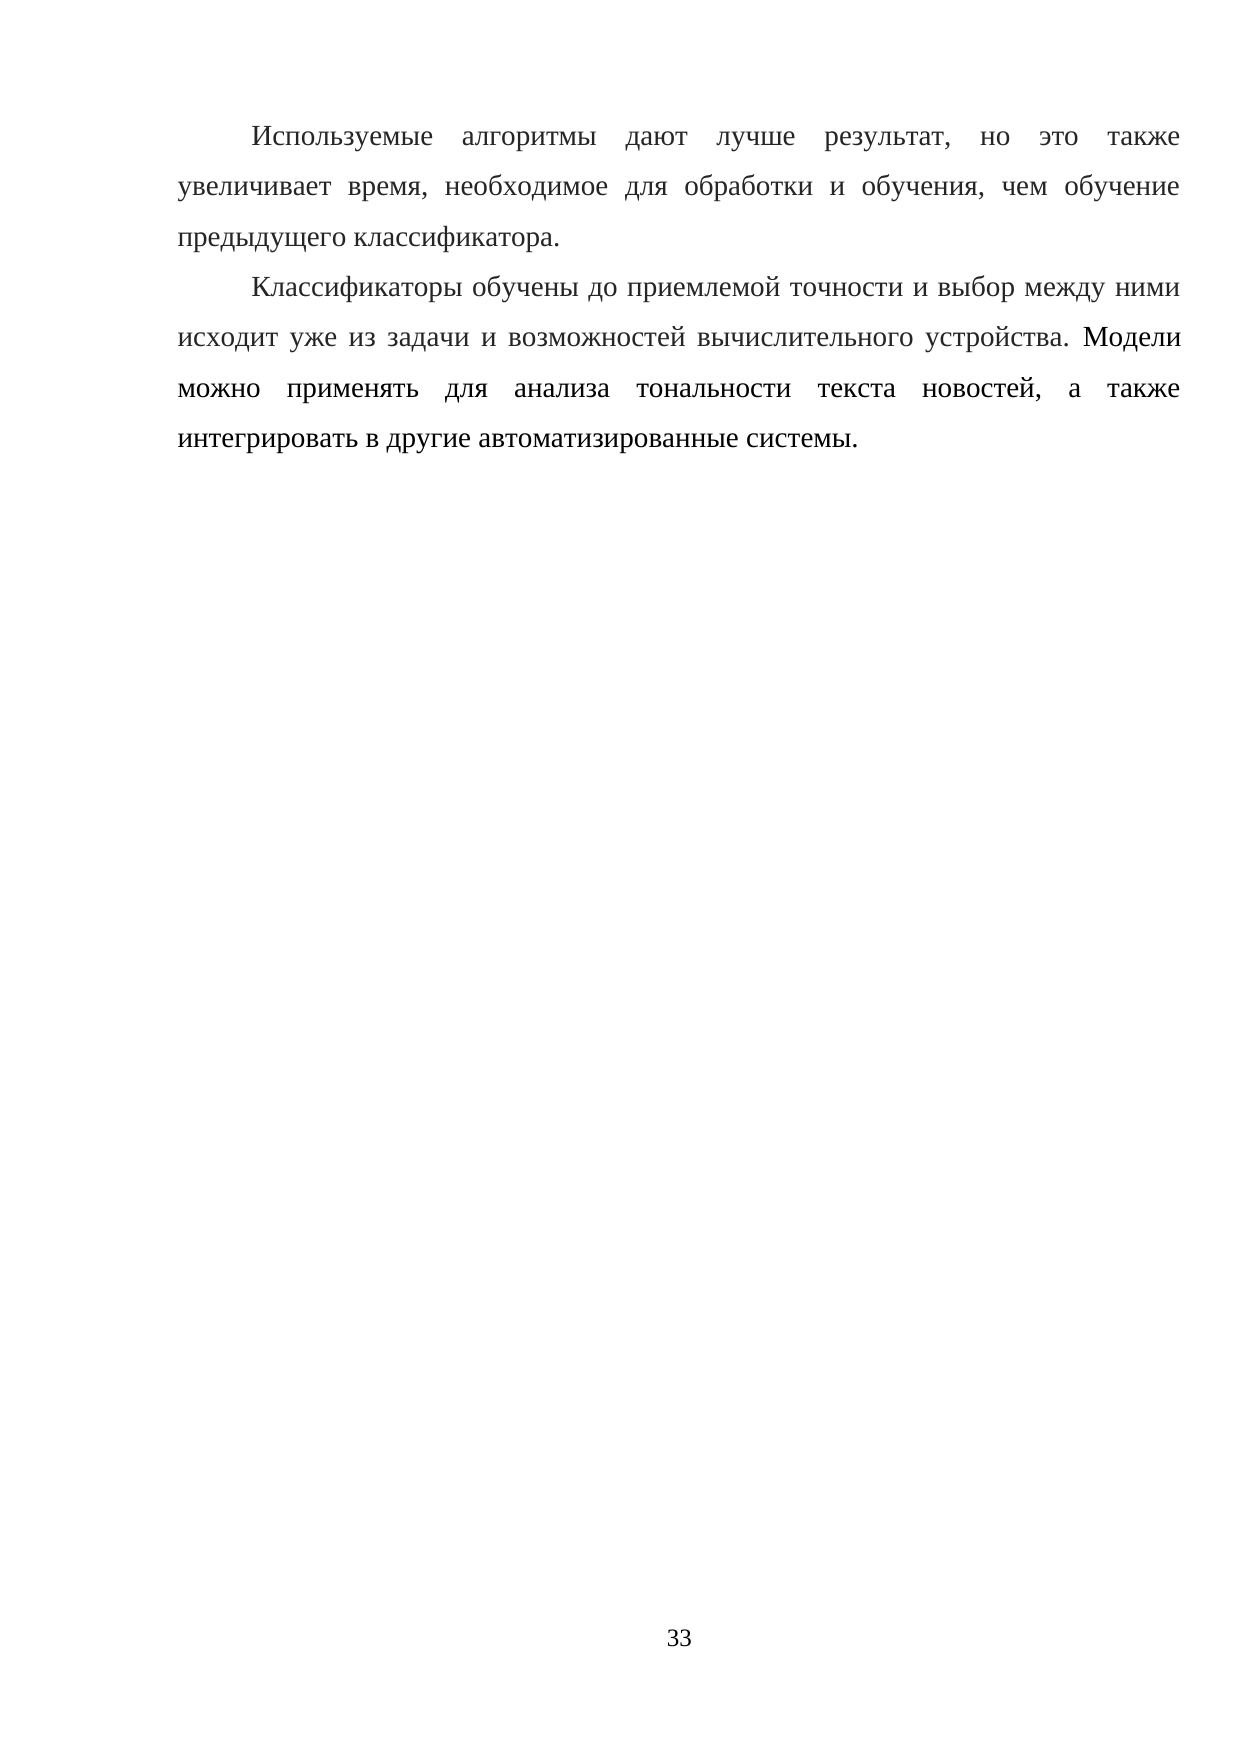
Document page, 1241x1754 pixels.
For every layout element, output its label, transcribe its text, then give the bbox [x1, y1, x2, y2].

text Используемые алгоритмы дают лучше результат, но это также увеличивает время, необходимое для обработки и обучения, чем обучение предыдущего классификатора. [177, 118, 1181, 252]
text Классификаторы обучены до приемлемой точности и выбор между ними исходит уже из задачи и возможностей вычислительного устройства. Модели можно применять для анализа тональности текста новостей, а также интегрировать в другие автоматизированные системы. [177, 269, 1181, 453]
